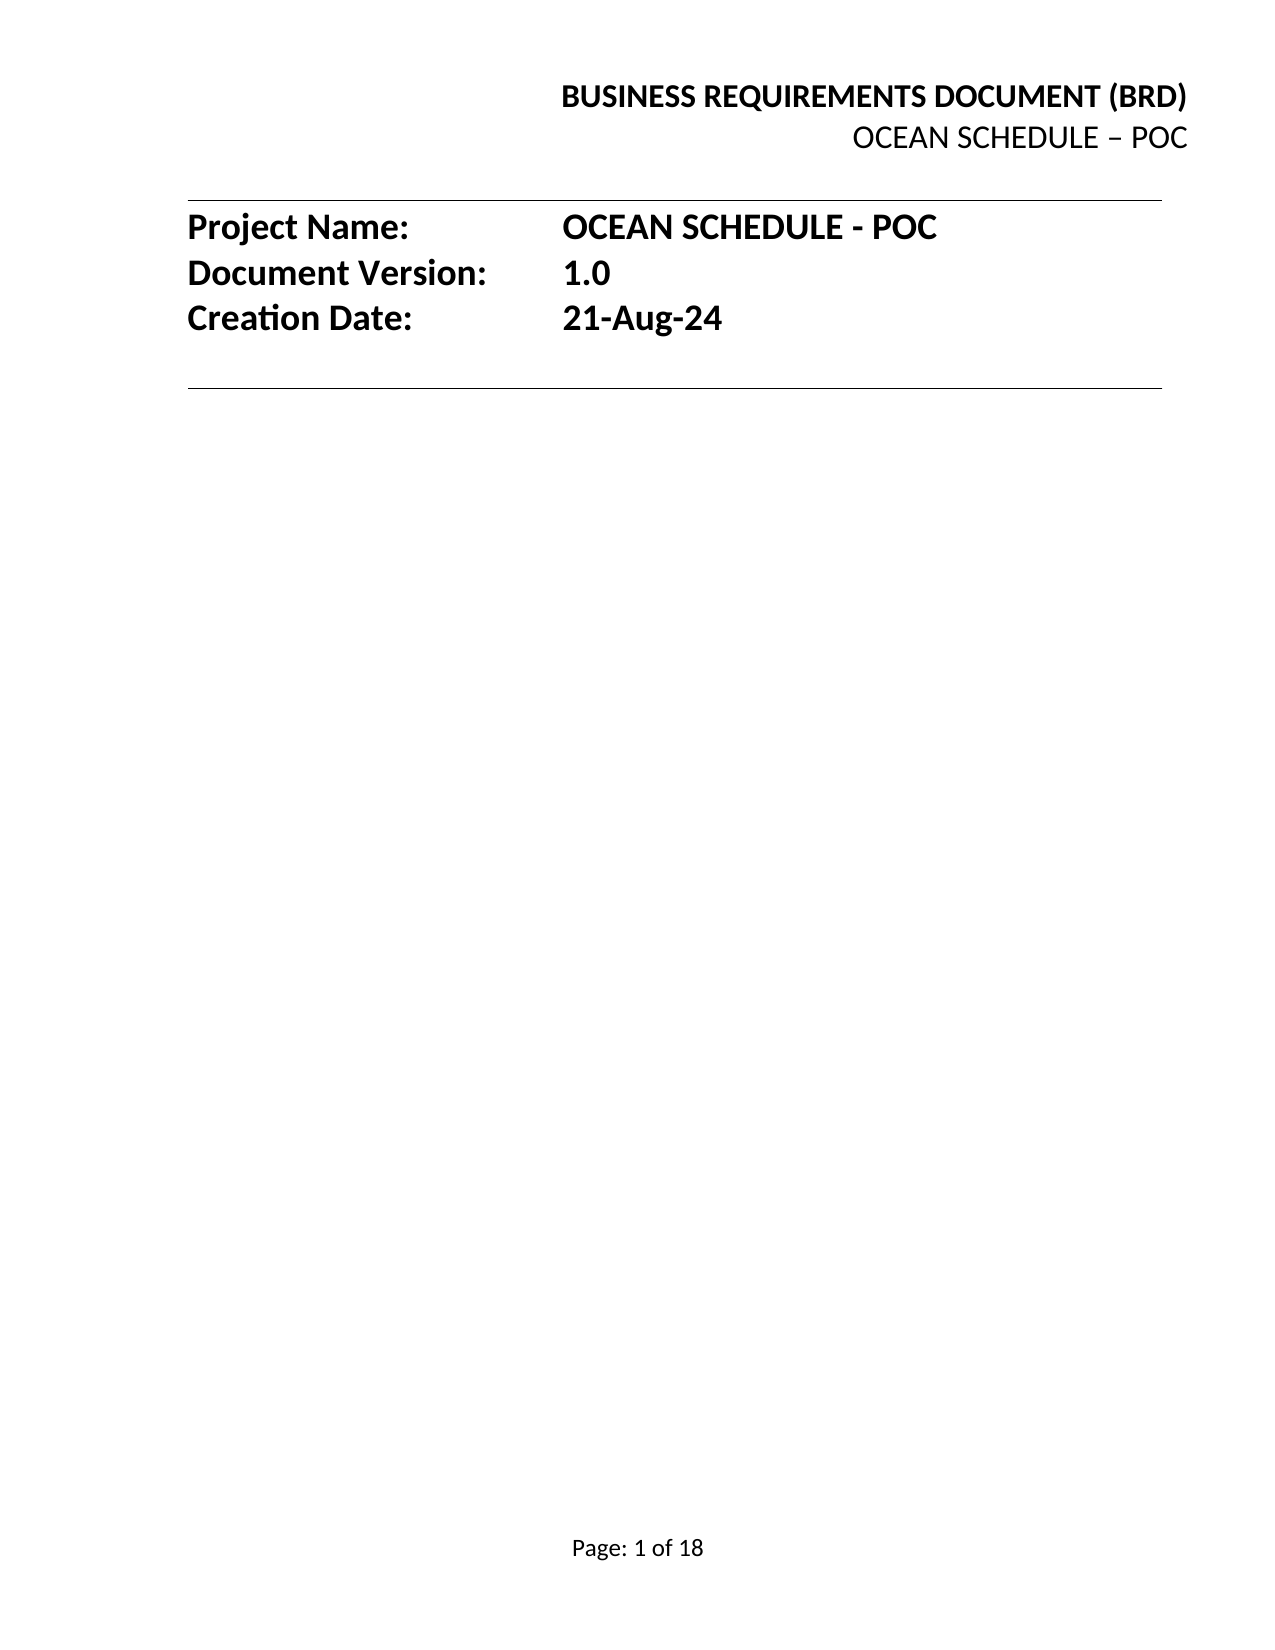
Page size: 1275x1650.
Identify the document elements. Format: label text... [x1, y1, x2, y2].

text Creation Date: 21-Aug-24 [187, 294, 1162, 340]
text Document Version: 1.0 [187, 248, 1162, 294]
text Project Name: OCEAN SCHEDULE - POC [187, 201, 1162, 248]
